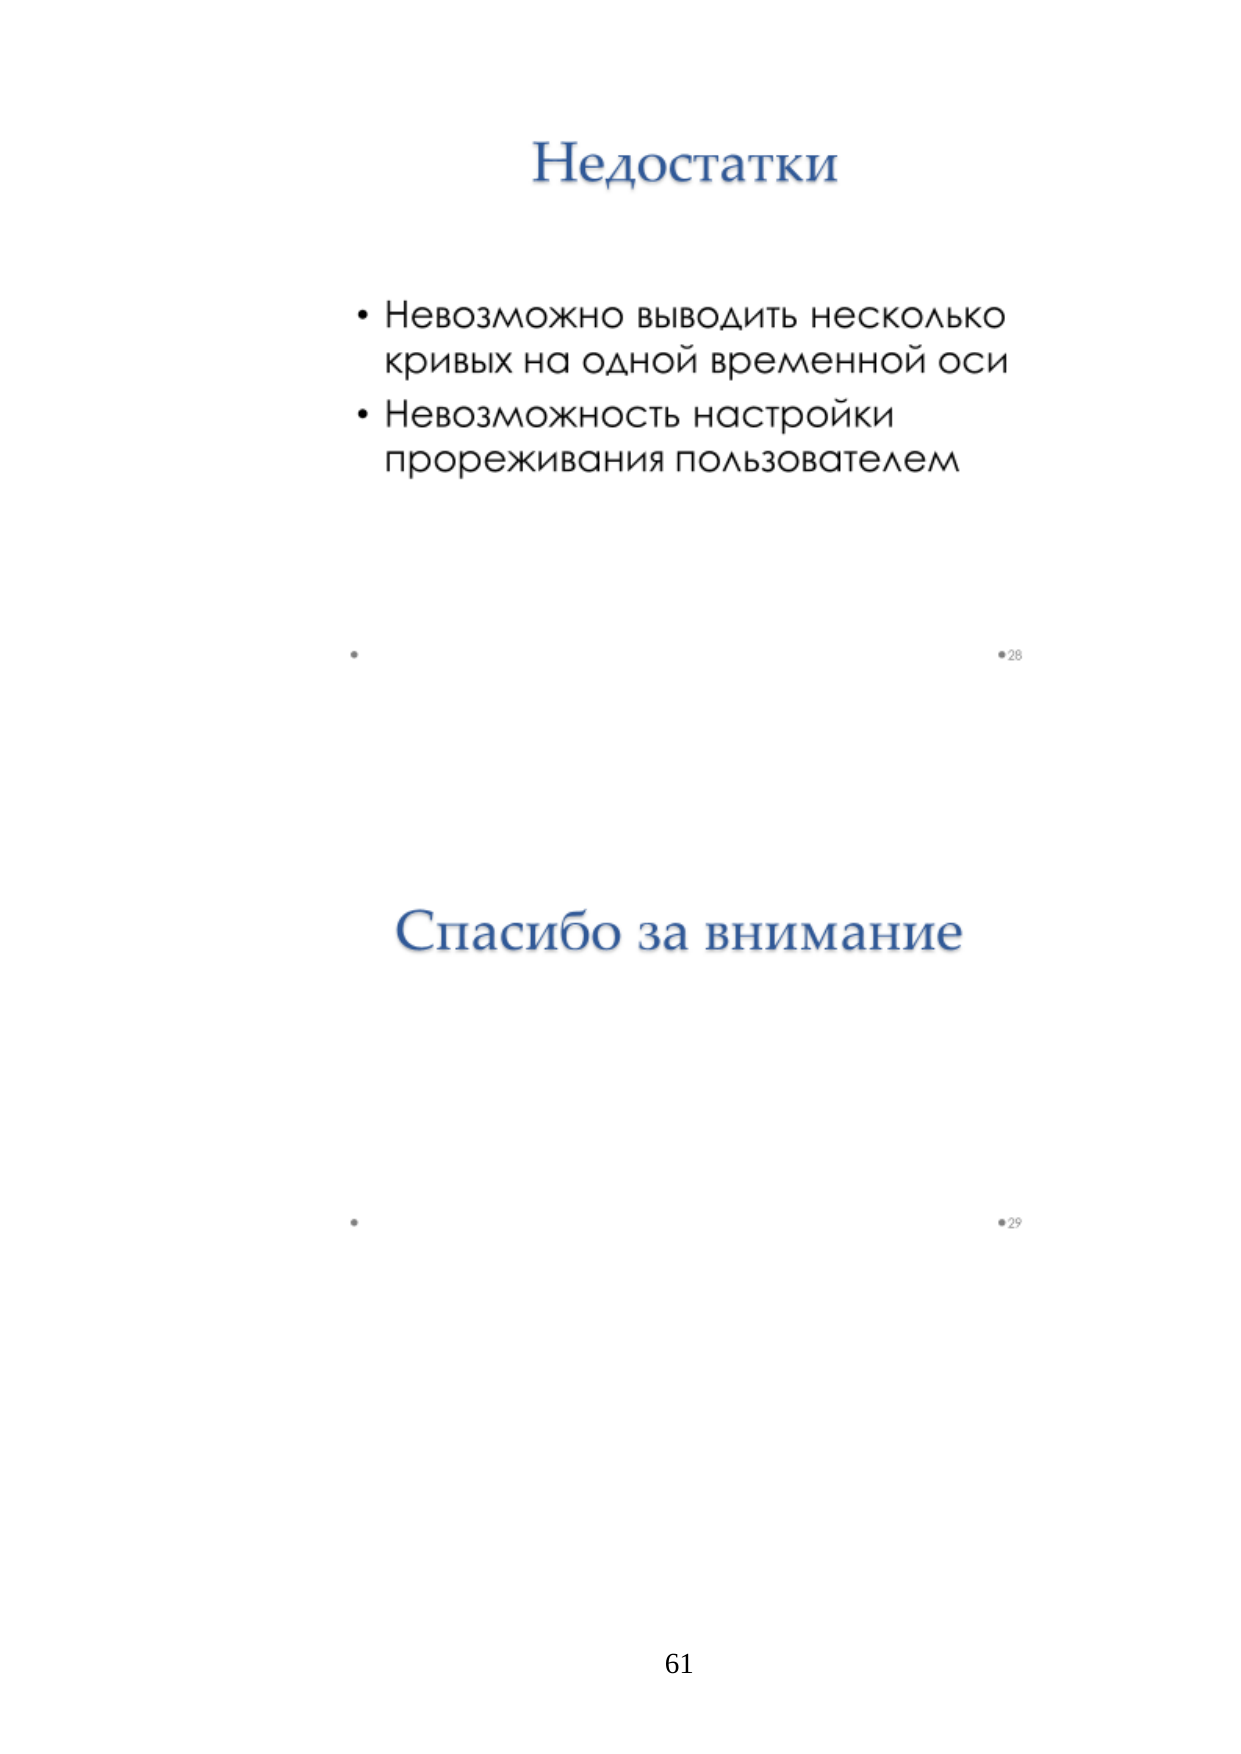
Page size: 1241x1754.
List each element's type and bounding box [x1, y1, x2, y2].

picture [304, 118, 1055, 681]
picture [304, 685, 1055, 1249]
